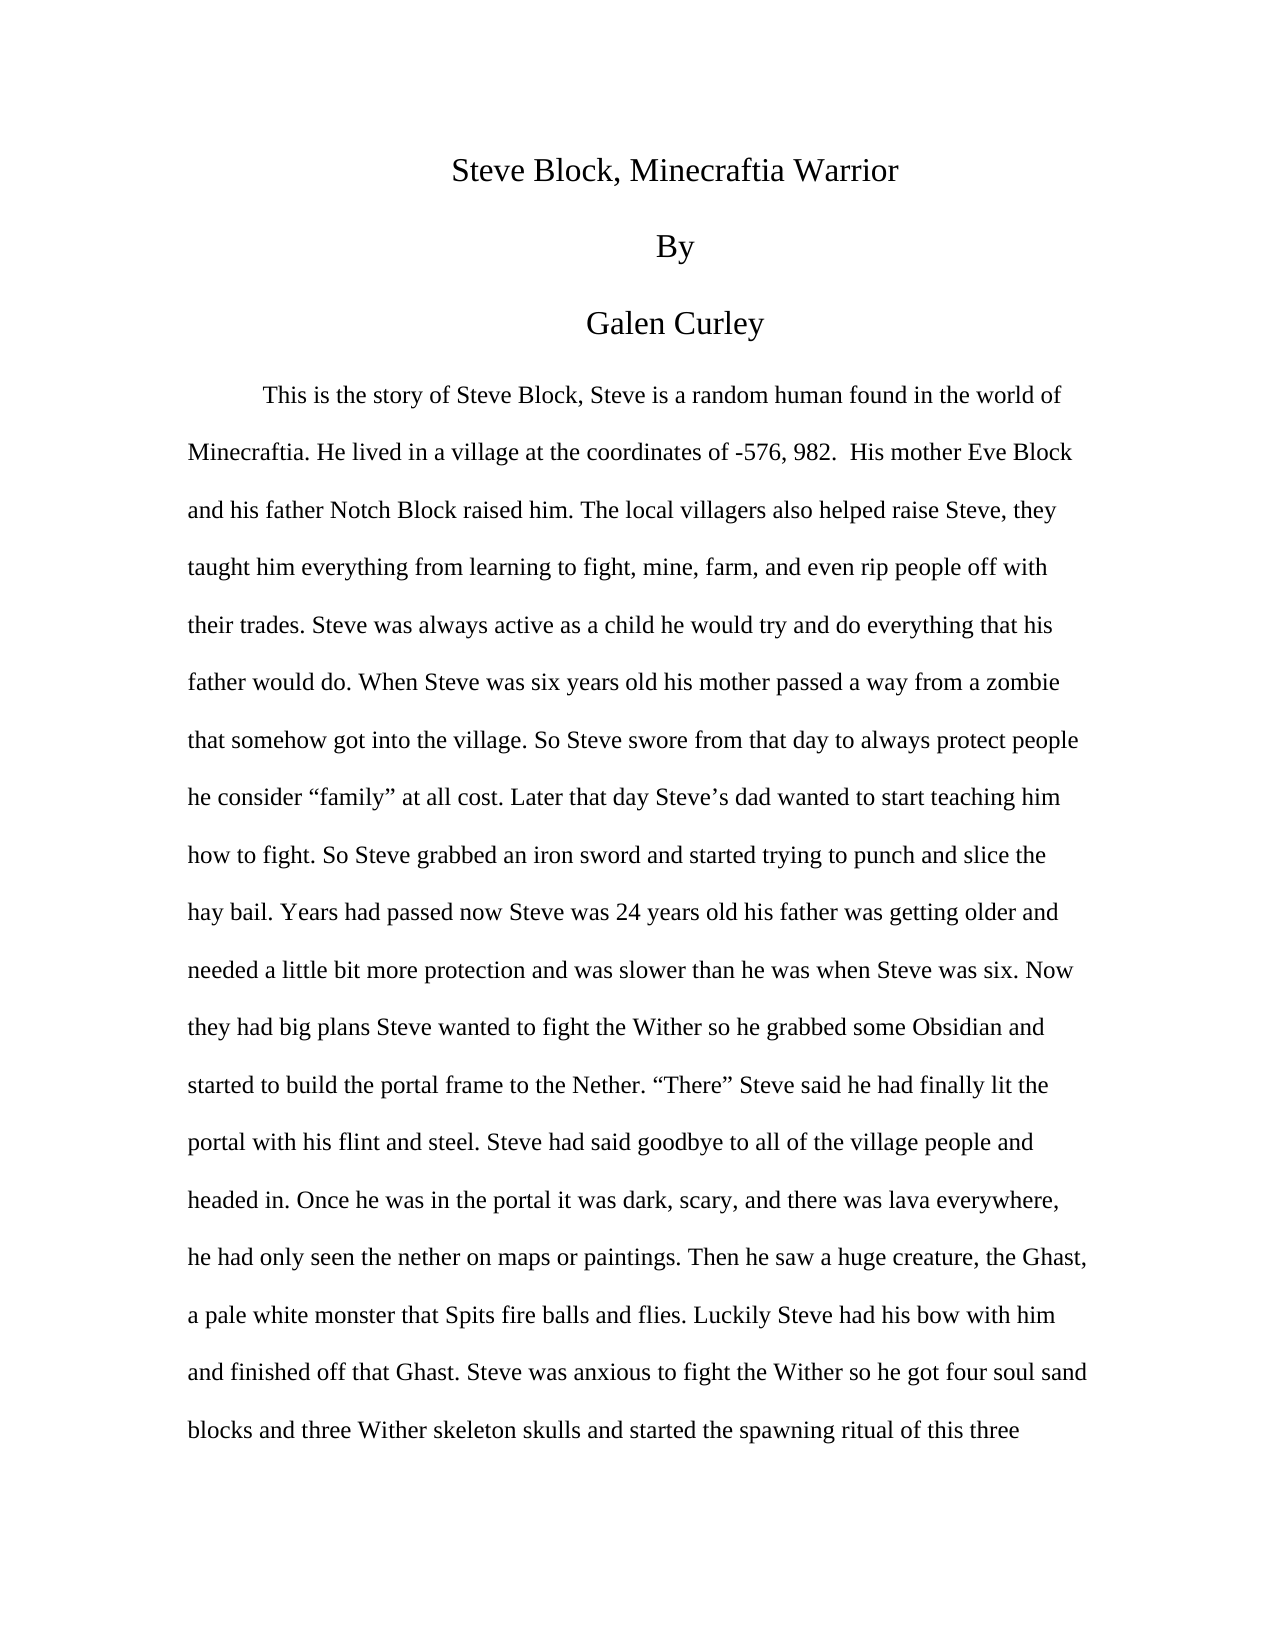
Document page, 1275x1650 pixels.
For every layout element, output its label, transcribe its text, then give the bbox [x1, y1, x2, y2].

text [187, 380, 1087, 1444]
text By [187, 227, 1087, 265]
text Steve Block, Minecraftia Warrior [187, 150, 1087, 188]
text Galen Curley [187, 303, 1087, 342]
